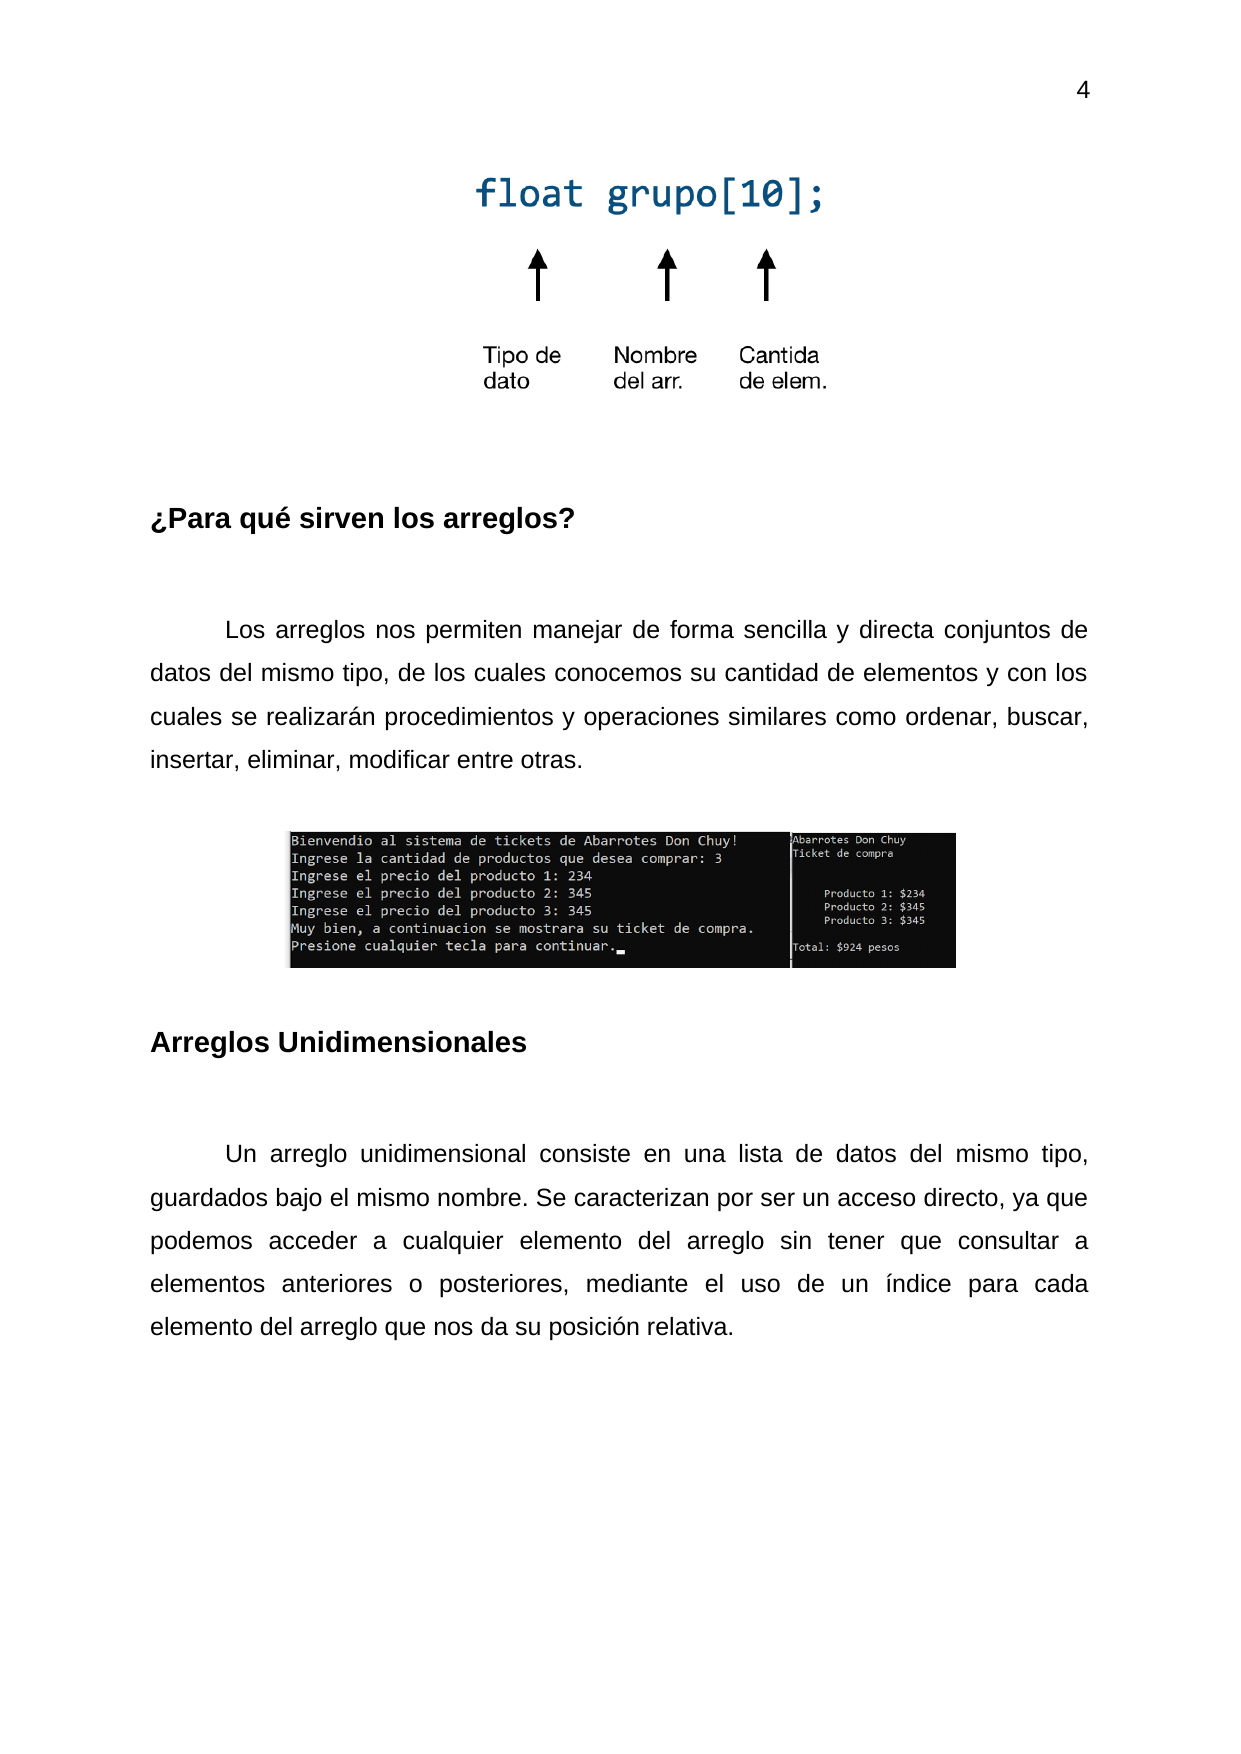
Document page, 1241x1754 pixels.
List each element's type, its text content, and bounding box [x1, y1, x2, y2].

text Un arreglo unidimensional consiste en una lista de datos del mismo tipo, guardados bajo el mismo nombre. Se caracterizan por ser un acceso directo, ya que podemos acceder a cualquier elemento del arreglo sin tener que consultar a elementos anteriores o posteriores, mediante el uso de un índice para cada elemento del arreglo que nos da su posición relativa. [150, 1139, 1090, 1341]
subtitle Arreglos Unidimensionales [150, 1025, 1090, 1059]
picture [284, 831, 956, 968]
text Los arreglos nos permiten manejar de forma sencilla y directa conjuntos de datos del mismo tipo, de los cuales conocemos su cantidad de elementos y con los cuales se realizarán procedimientos y operaciones similares como ordenar, buscar, insertar, eliminar, modificar entre otras. [150, 615, 1090, 773]
subtitle ¿Para qué sirven los arreglos? [150, 501, 1090, 534]
picture [454, 150, 862, 423]
